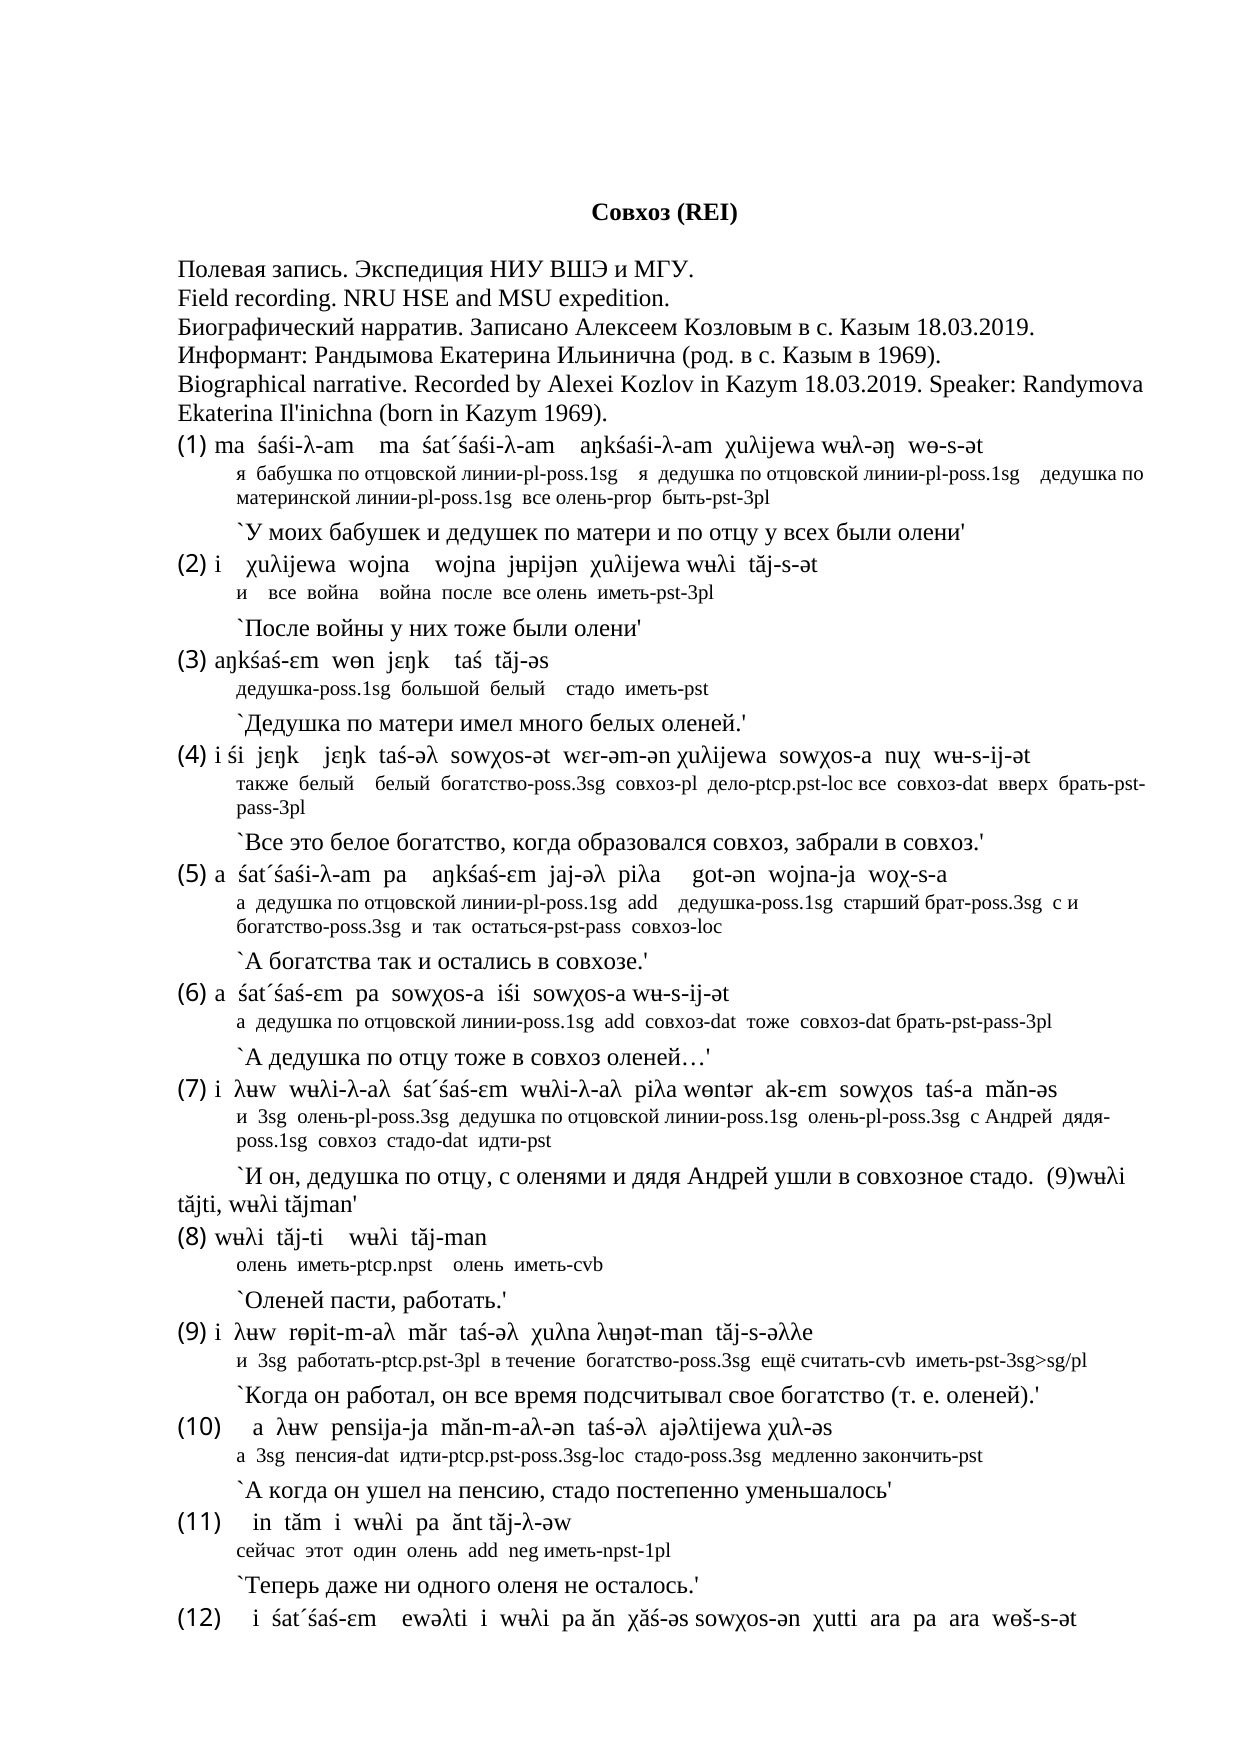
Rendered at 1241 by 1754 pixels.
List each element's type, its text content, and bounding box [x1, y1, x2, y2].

text `Когда он работал, он все время подсчитывал свое богатство (т. е. оленей).' [177, 1380, 1152, 1409]
text i śi jɛŋk jɛŋk taś-əλ sowχos-ət wɛr-əm-ən χuλijewa sowχos-a nuχ wʉ-s-ij-ət [177, 737, 1152, 771]
text `После войны у них тоже были олени' [177, 613, 1152, 641]
text `А богатства так и остались в совхозе.' [177, 946, 1152, 975]
text `А дедушка по отцу тоже в совхоз оленей…' [177, 1042, 1152, 1070]
text wʉλi tăj-ti wʉλi tăj-man [177, 1218, 1152, 1252]
text i χuλijewa wojna wojna jʉpijən χuλijewa wʉλi tăj-s-ət [177, 546, 1152, 580]
text i śatˊśaś-ɛm ewəλti i wʉλi pa ăn χăś-əs sowχos-ən χutti ara pa ara wɵš-s-ət [177, 1599, 1152, 1633]
text `Теперь даже ни одного оленя не осталось.' [177, 1570, 1152, 1599]
text Полевая запись. Экспедиция НИУ ВШЭ и МГУ. Field recording. NRU HSE and MSU expedition. [177, 226, 1152, 312]
text ma śaśi-λ-am ma śatˊśaśi-λ-am aŋkśaśi-λ-am χuλijewa wʉλ-əŋ wɵ-s-ət [177, 427, 1152, 461]
text `И он, дедушка по отцу, с оленями и дядя Андрей ушли в совхозное стадо. (9)wʉλi tăjti, wʉλi tăjman' [177, 1161, 1152, 1218]
text a śatˊśaśi-λ-am pa aŋkśaś-ɛm jaj-əλ piλa got-ən wojna-ja woχ-s-a [177, 856, 1152, 890]
text i λʉw wʉλi-λ-aλ śatˊśaś-ɛm wʉλi-λ-aλ piλa wɵntər ak-ɛm sowχos taś-a măn-əs [177, 1070, 1152, 1104]
text олень иметь-ptcp.npst олень иметь-cvb [236, 1252, 1152, 1276]
text `Дедушка по матери имел много белых оленей.' [177, 708, 1152, 737]
text сейчас этот один олень add neg иметь-npst-1pl [236, 1538, 1152, 1562]
text и 3sg работать-ptcp.pst-3pl в течение богатство-poss.3sg ещё считать-cvb иметь-pst-3sg>sg/pl [236, 1348, 1152, 1372]
text и 3sg олень-pl-poss.3sg дедушка по отцовской линии-poss.1sg олень-pl-poss.3sg с Андрей дядя-poss.1sg совхоз стадо-dat идти-pst [236, 1104, 1152, 1152]
text `Все это белое богатство, когда образовался совхоз, забрали в совхоз.' [177, 827, 1152, 856]
text Биографический нарратив. Записано Алексеем Козловым в с. Казым 18.03.2019. Информант: Рандымова Екатерина Ильинична (род. в с. Казым в 1969). Biographical narrative. Recorded by Alexei Kozlov in Kazym 18.03.2019. Speaker: Randymova Ekaterina Il'inichna (born in Kazym 1969). [177, 312, 1152, 427]
text a śatˊśaś-ɛm pa sowχos-a iśi sowχos-a wʉ-s-ij-ət [177, 975, 1152, 1009]
text `У моих бабушек и дедушек по матери и по отцу у всех были олени' [177, 517, 1152, 546]
text а дедушка по отцовской линии-pl-poss.1sg add дедушка-poss.1sg старший брат-poss.3sg с и богатство-poss.3sg и так остаться-pst-pass совхоз-loc [236, 890, 1152, 938]
text я бабушка по отцовской линии-pl-poss.1sg я дедушка по отцовской линии-pl-poss.1sg дедушка по материнской линии-pl-poss.1sg все олень-prop быть-pst-3pl [236, 461, 1152, 509]
text in tăm i wʉλi pa ănt tăj-λ-əw [177, 1504, 1152, 1538]
text также белый белый богатство-poss.3sg совхоз-pl дело-ptcp.pst-loc все совхоз-dat вверх брать-pst-pass-3pl [236, 771, 1152, 819]
text и все война война после все олень иметь-pst-3pl [236, 580, 1152, 604]
text aŋkśaś-ɛm wɵn jɛŋk taś tăj-əs [177, 641, 1152, 675]
subtitle Совхоз (REI) [177, 197, 1152, 226]
text i λʉw rɵpit-m-aλ măr taś-əλ χuλna λʉŋət-man tăj-s-əλλe [177, 1313, 1152, 1348]
text `А когда он ушел на пенсию, стадо постепенно уменьшалось' [177, 1475, 1152, 1504]
text a λʉw pensija-ja măn-m-aλ-ən taś-əλ ajəλtijewa χuλ-əs [177, 1409, 1152, 1443]
text `Оленей пасти, работать.' [177, 1285, 1152, 1313]
text а дедушка по отцовской линии-poss.1sg add совхоз-dat тоже совхоз-dat брать-pst-pass-3pl [236, 1009, 1152, 1033]
text дедушка-poss.1sg большой белый стадо иметь-pst [236, 675, 1152, 699]
text а 3sg пенсия-dat идти-ptcp.pst-poss.3sg-loc стадо-poss.3sg медленно закончить-pst [236, 1443, 1152, 1467]
